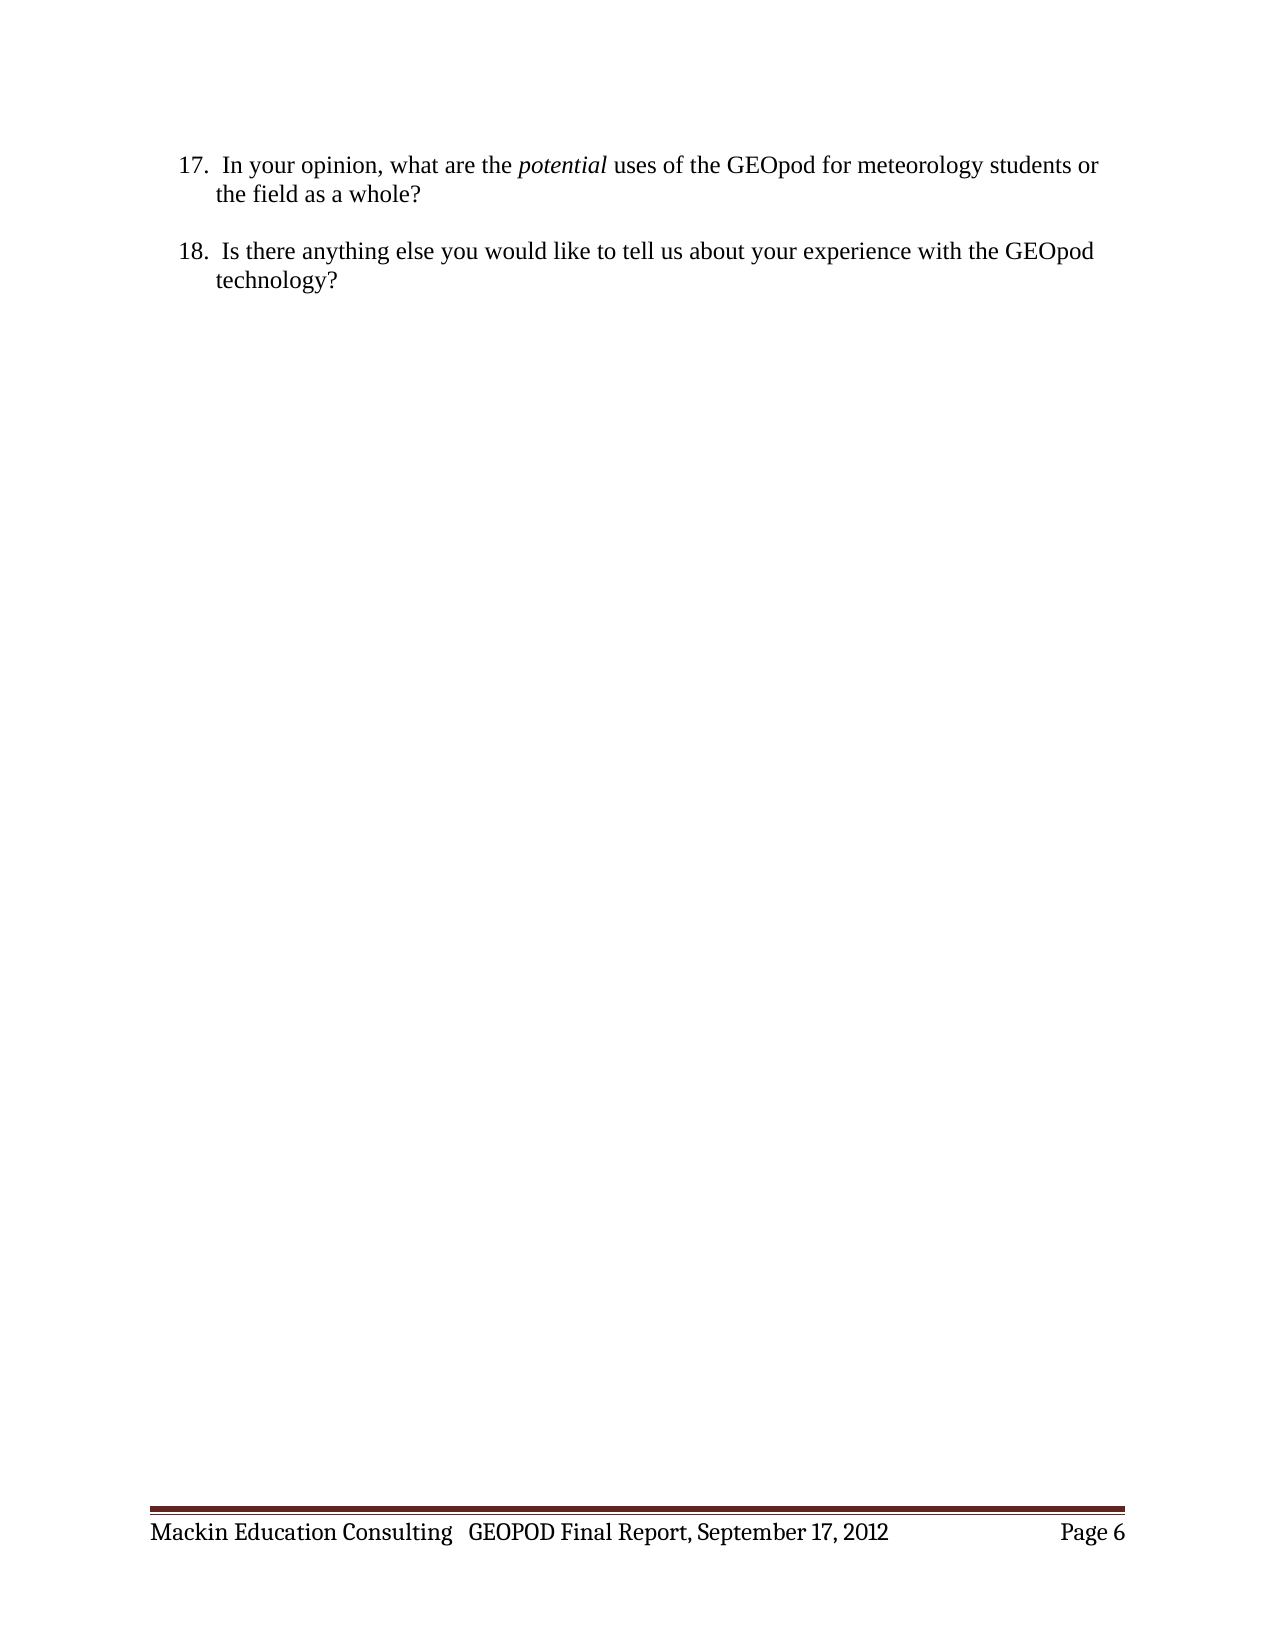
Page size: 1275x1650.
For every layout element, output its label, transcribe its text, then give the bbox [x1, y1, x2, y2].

list Is there anything else you would like to tell us about your experience with the GEOpod technology? [178, 236, 1125, 294]
list In your opinion, what are the potential uses of the GEOpod for meteorology students or the field as a whole? [178, 150, 1125, 207]
